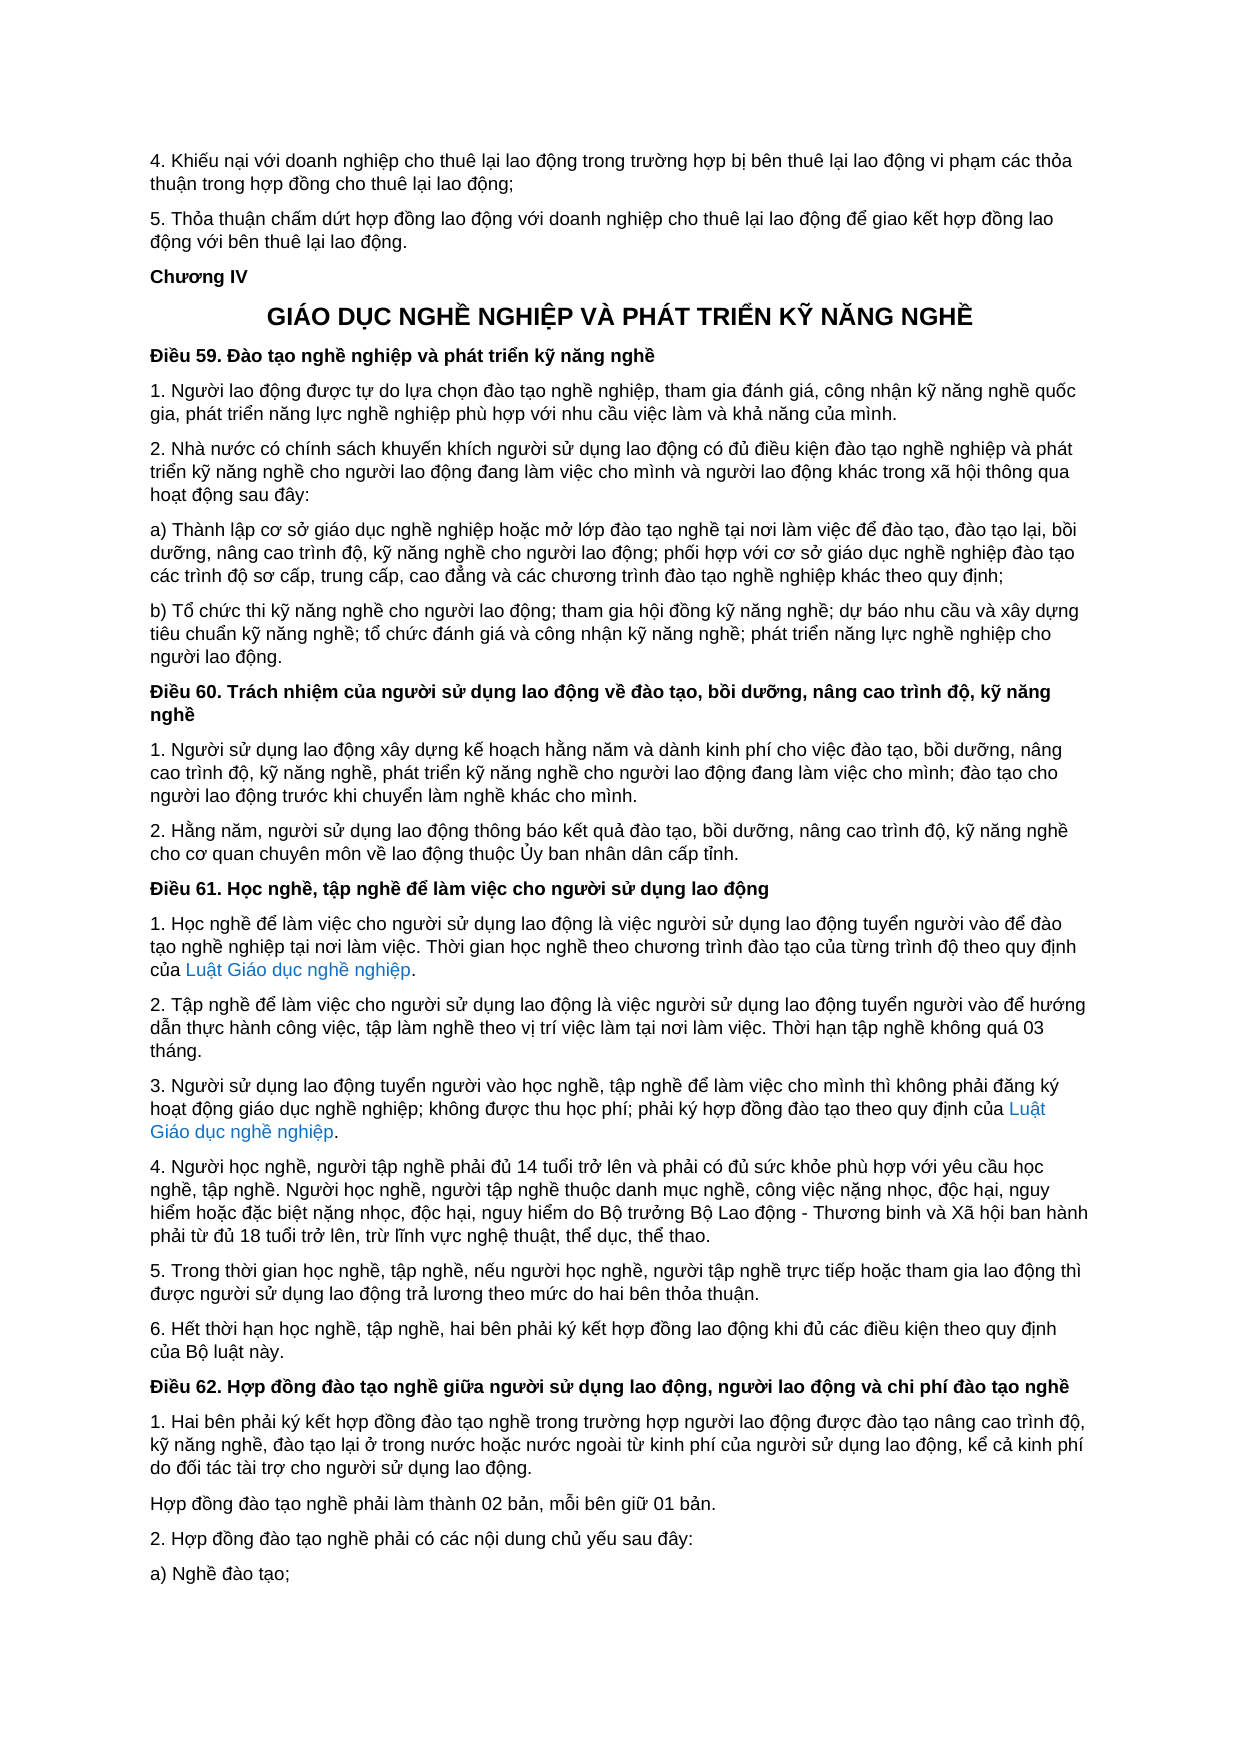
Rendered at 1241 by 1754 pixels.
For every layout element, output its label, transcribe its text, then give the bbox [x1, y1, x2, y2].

text 1. Người lao động được tự do lựa chọn đào tạo nghề nghiệp, tham gia đánh giá, công nhận kỹ năng nghề quốc gia, phát triển năng lực nghề nghiệp phù hợp với nhu cầu việc làm và khả năng của mình. [150, 380, 1090, 424]
text 5. Thỏa thuận chấm dứt hợp đồng lao động với doanh nghiệp cho thuê lại lao động để giao kết hợp đồng lao động với bên thuê lại lao động. [150, 208, 1090, 252]
text Chương IV [150, 266, 1090, 288]
text 1. Hai bên phải ký kết hợp đồng đào tạo nghề trong trường hợp người lao động được đào tạo nâng cao trình độ, kỹ năng nghề, đào tạo lại ở trong nước hoặc nước ngoài từ kinh phí của người sử dụng lao động, kể cả kinh phí do đối tác tài trợ cho người sử dụng lao động. [150, 1411, 1090, 1478]
text 5. Trong thời gian học nghề, tập nghề, nếu người học nghề, người tập nghề trực tiếp hoặc tham gia lao động thì được người sử dụng lao động trả lương theo mức do hai bên thỏa thuận. [150, 1260, 1090, 1304]
text b) Tổ chức thi kỹ năng nghề cho người lao động; tham gia hội đồng kỹ năng nghề; dự báo nhu cầu và xây dựng tiêu chuẩn kỹ năng nghề; tổ chức đánh giá và công nhận kỹ năng nghề; phát triển năng lực nghề nghiệp cho người lao động. [150, 600, 1090, 667]
text a) Thành lập cơ sở giáo dục nghề nghiệp hoặc mở lớp đào tạo nghề tại nơi làm việc để đào tạo, đào tạo lại, bồi dưỡng, nâng cao trình độ, kỹ năng nghề cho người lao động; phối hợp với cơ sở giáo dục nghề nghiệp đào tạo các trình độ sơ cấp, trung cấp, cao đẳng và các chương trình đào tạo nghề nghiệp khác theo quy định; [150, 519, 1090, 586]
text Điều 61. Học nghề, tập nghề để làm việc cho người sử dụng lao động [150, 878, 1090, 899]
text Điều 60. Trách nhiệm của người sử dụng lao động về đào tạo, bồi dưỡng, nâng cao trình độ, kỹ năng nghề [150, 681, 1090, 725]
text 4. Khiếu nại với doanh nghiệp cho thuê lại lao động trong trường hợp bị bên thuê lại lao động vi phạm các thỏa thuận trong hợp đồng cho thuê lại lao động; [150, 150, 1090, 194]
text 3. Người sử dụng lao động tuyển người vào học nghề, tập nghề để làm việc cho mình thì không phải đăng ký hoạt động giáo dục nghề nghiệp; không được thu học phí; phải ký hợp đồng đào tạo theo quy định của Luật Giáo dục nghề nghiệp. [150, 1075, 1090, 1142]
text 2. Hợp đồng đào tạo nghề phải có các nội dung chủ yếu sau đây: [150, 1528, 1090, 1549]
text 6. Hết thời hạn học nghề, tập nghề, hai bên phải ký kết hợp đồng lao động khi đủ các điều kiện theo quy định của Bộ luật này. [150, 1318, 1090, 1362]
text a) Nghề đào tạo; [150, 1563, 1090, 1584]
text 1. Học nghề để làm việc cho người sử dụng lao động là việc người sử dụng lao động tuyển người vào để đào tạo nghề nghiệp tại nơi làm việc. Thời gian học nghề theo chương trình đào tạo của từng trình độ theo quy định của Luật Giáo dục nghề nghiệp. [150, 913, 1090, 980]
text GIÁO DỤC NGHỀ NGHIỆP VÀ PHÁT TRIỂN KỸ NĂNG NGHỀ [150, 302, 1090, 330]
text Điều 62. Hợp đồng đào tạo nghề giữa người sử dụng lao động, người lao động và chi phí đào tạo nghề [150, 1376, 1090, 1398]
text Hợp đồng đào tạo nghề phải làm thành 02 bản, mỗi bên giữ 01 bản. [150, 1492, 1090, 1514]
text 2. Tập nghề để làm việc cho người sử dụng lao động là việc người sử dụng lao động tuyển người vào để hướng dẫn thực hành công việc, tập làm nghề theo vị trí việc làm tại nơi làm việc. Thời hạn tập nghề không quá 03 tháng. [150, 994, 1090, 1061]
text 2. Hằng năm, người sử dụng lao động thông báo kết quả đào tạo, bồi dưỡng, nâng cao trình độ, kỹ năng nghề cho cơ quan chuyên môn về lao động thuộc Ủy ban nhân dân cấp tỉnh. [150, 820, 1090, 864]
text 1. Người sử dụng lao động xây dựng kế hoạch hằng năm và dành kinh phí cho việc đào tạo, bồi dưỡng, nâng cao trình độ, kỹ năng nghề, phát triển kỹ năng nghề cho người lao động đang làm việc cho mình; đào tạo cho người lao động trước khi chuyển làm nghề khác cho mình. [150, 739, 1090, 806]
text Điều 59. Đào tạo nghề nghiệp và phát triển kỹ năng nghề [150, 344, 1090, 366]
text 2. Nhà nước có chính sách khuyến khích người sử dụng lao động có đủ điều kiện đào tạo nghề nghiệp và phát triển kỹ năng nghề cho người lao động đang làm việc cho mình và người lao động khác trong xã hội thông qua hoạt động sau đây: [150, 438, 1090, 505]
text 4. Người học nghề, người tập nghề phải đủ 14 tuổi trở lên và phải có đủ sức khỏe phù hợp với yêu cầu học nghề, tập nghề. Người học nghề, người tập nghề thuộc danh mục nghề, công việc nặng nhọc, độc hại, nguy hiểm hoặc đặc biệt nặng nhọc, độc hại, nguy hiểm do Bộ trưởng Bộ Lao động - Thương binh và Xã hội ban hành phải từ đủ 18 tuổi trở lên, trừ lĩnh vực nghệ thuật, thể dục, thể thao. [150, 1156, 1090, 1246]
